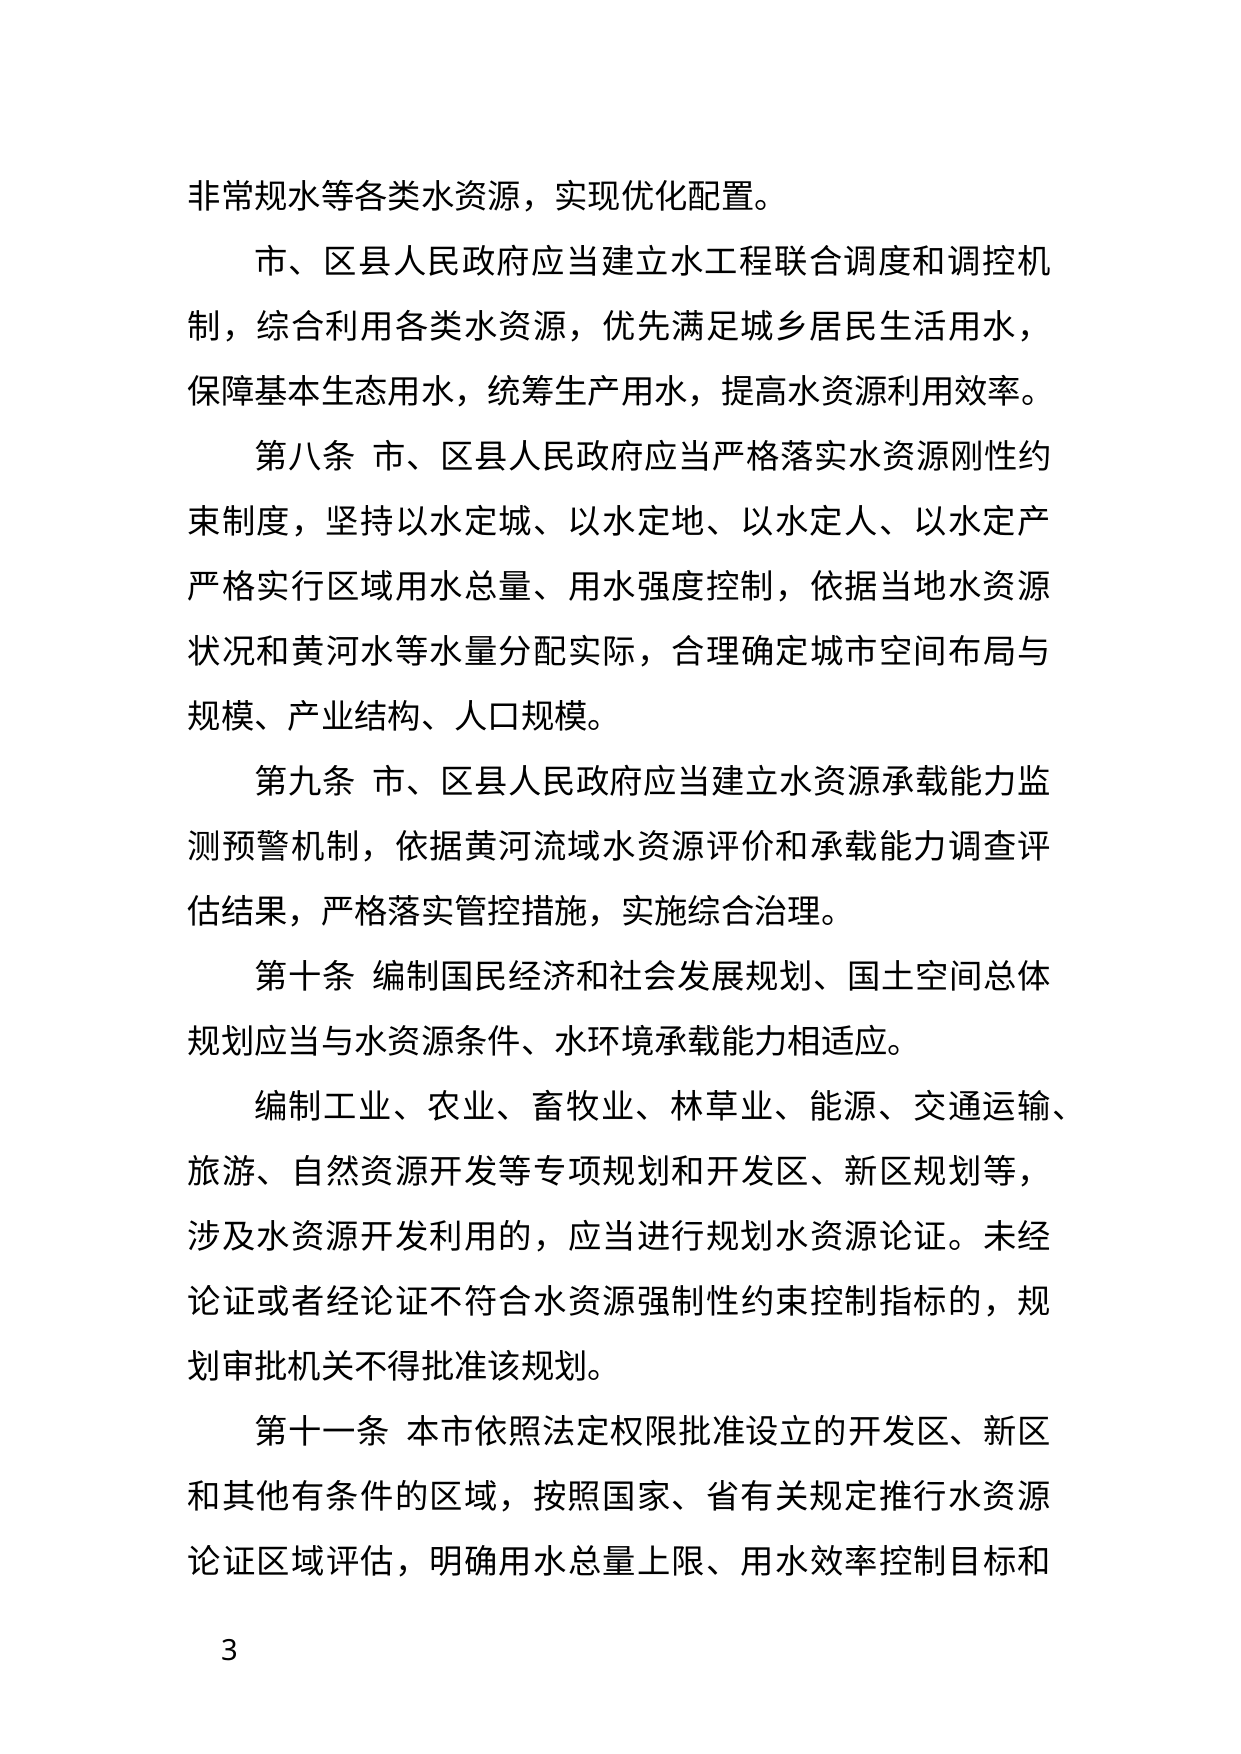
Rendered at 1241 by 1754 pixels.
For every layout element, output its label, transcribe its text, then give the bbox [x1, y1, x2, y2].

text 第十条 编制国民经济和社会发展规划、国土空间总体规划应当与水资源条件、水环境承载能力相适应。 [187, 942, 1053, 1072]
text 第九条 市、区县人民政府应当建立水资源承载能力监测预警机制，依据黄河流域水资源评价和承载能力调查评估结果，严格落实管控措施，实施综合治理。 [187, 747, 1053, 942]
text 第八条 市、区县人民政府应当严格落实水资源刚性约束制度，坚持以水定城、以水定地、以水定人、以水定产，严格实行区域用水总量、用水强度控制，依据当地水资源状况和黄河水等水量分配实际，合理确定城市空间布局与规模、产业结构、人口规模。 [187, 422, 1053, 747]
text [187, 162, 1053, 227]
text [187, 1397, 1053, 1592]
text 编制工业、农业、畜牧业、林草业、能源、交通运输、旅游、自然资源开发等专项规划和开发区、新区规划等，涉及水资源开发利用的，应当进行规划水资源论证。未经论证或者经论证不符合水资源强制性约束控制指标的，规划审批机关不得批准该规划。 [187, 1072, 1053, 1397]
text 市、区县人民政府应当建立水工程联合调度和调控机制，综合利用各类水资源，优先满足城乡居民生活用水，保障基本生态用水，统筹生产用水，提高水资源利用效率。 [187, 227, 1053, 422]
